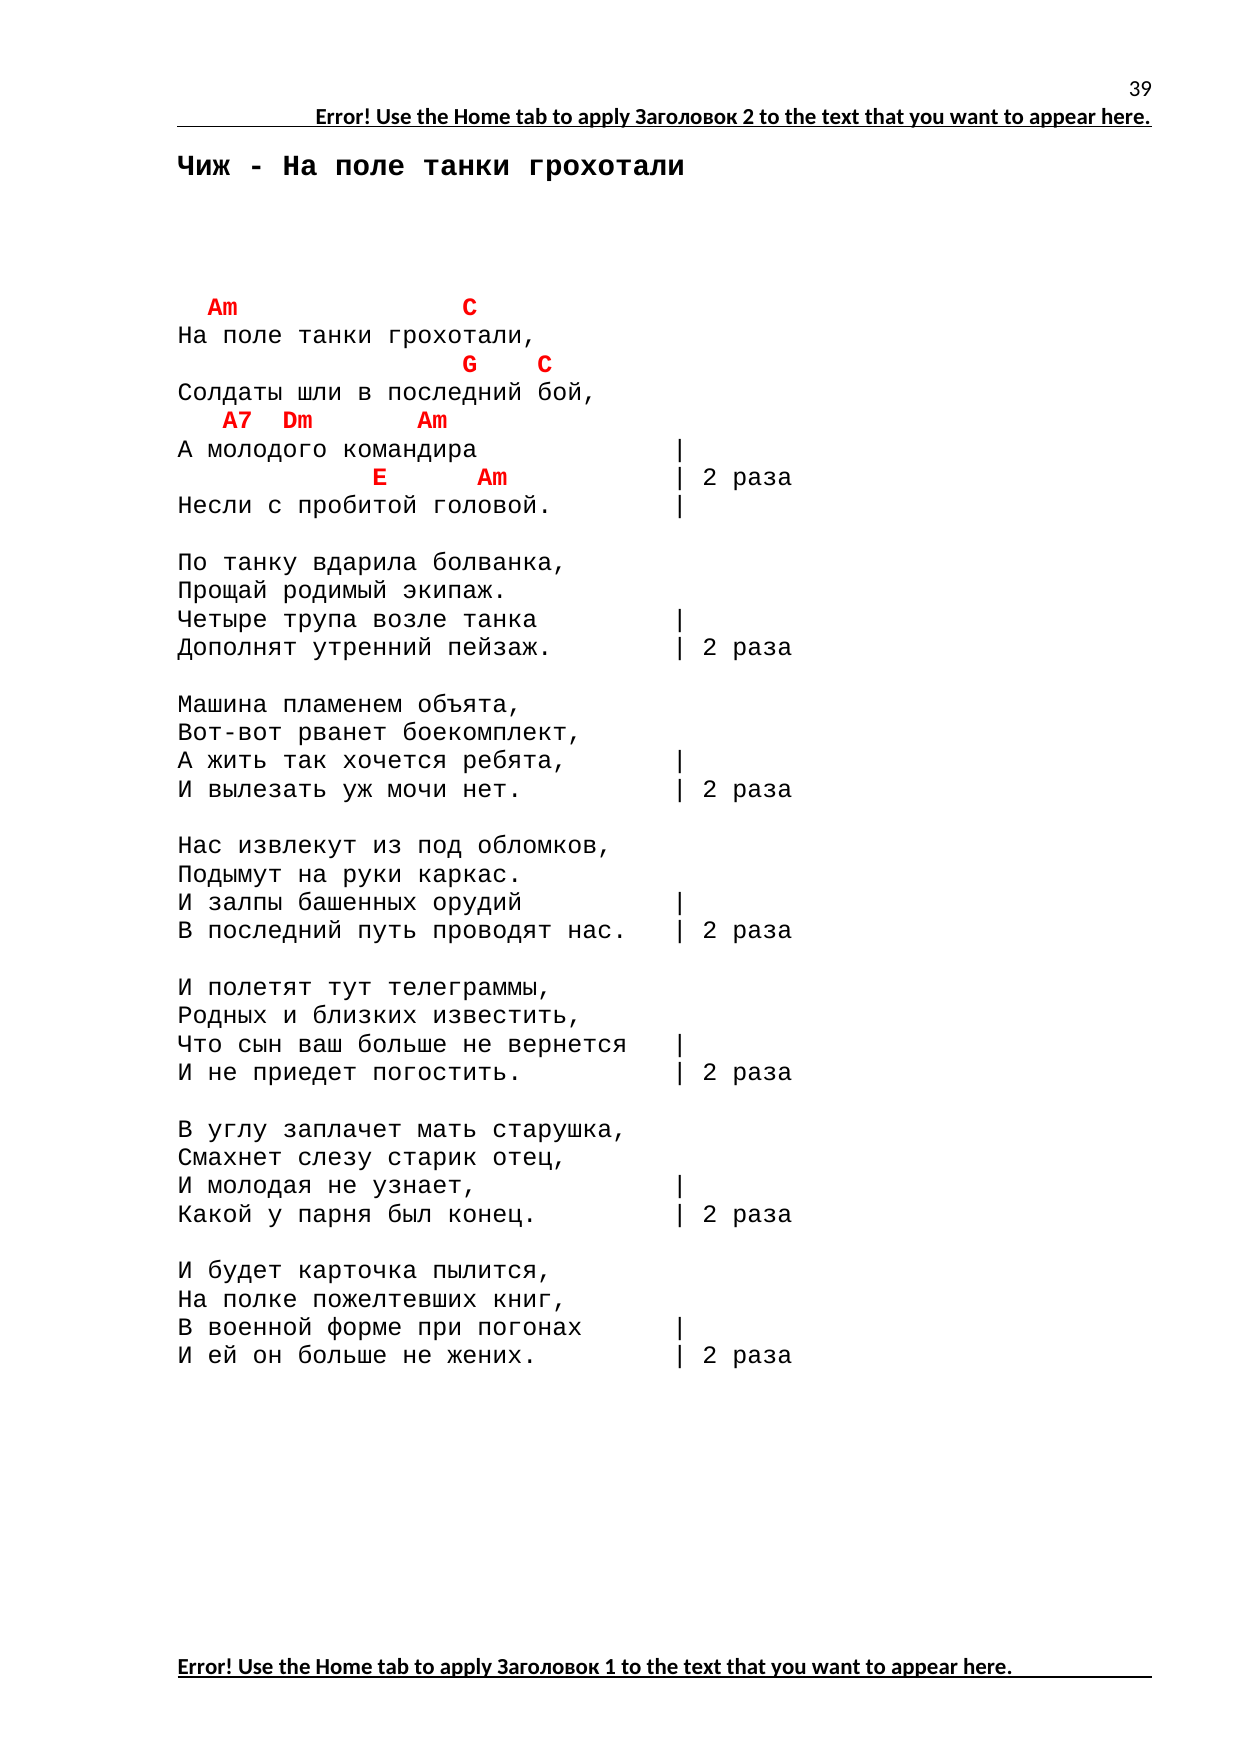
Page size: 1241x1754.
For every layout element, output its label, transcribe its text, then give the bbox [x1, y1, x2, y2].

text E Am | 2 раза [177, 464, 1152, 493]
text И залпы башенных орудий | [177, 889, 1152, 918]
text Вот-вот рванет боекомплект, [177, 719, 1152, 748]
text Что сын ваш больше не вернется | [177, 1031, 1152, 1059]
text Подымут на руки каркас. [177, 861, 1152, 889]
text Солдаты шли в последний бой, [177, 379, 1152, 408]
text И молодая не узнает, | [177, 1173, 1152, 1201]
text Дополнят утренний пейзаж. | 2 раза [177, 634, 1152, 663]
text По танку вдарила болванка, [177, 549, 1152, 578]
text В последний путь проводят нас. | 2 раза [177, 918, 1152, 946]
text Am C [177, 294, 1152, 323]
text И не приедет погостить. | 2 раза [177, 1059, 1152, 1088]
text A7 Dm Am [177, 408, 1152, 436]
text В углу заплачет мать старушка, [177, 1116, 1152, 1144]
text На поле танки грохотали, [177, 323, 1152, 351]
text Нас извлекут из под обломков, [177, 833, 1152, 861]
text И ей он больше не жених. | 2 раза [177, 1343, 1152, 1371]
text Четыре трупа возле танка | [177, 606, 1152, 634]
subtitle Чиж - На поле танки грохотали [177, 151, 1152, 184]
text Несли с пробитой головой. | [177, 493, 1152, 521]
text А молодого командира | [177, 436, 1152, 464]
text На полке пожелтевших книг, [177, 1286, 1152, 1314]
text G C [177, 351, 1152, 379]
text И полетят тут телеграммы, [177, 974, 1152, 1003]
text В военной форме при погонах | [177, 1314, 1152, 1343]
text И будет карточка пылится, [177, 1258, 1152, 1286]
text Машина пламенем объята, [177, 691, 1152, 719]
text Какой у парня был конец. | 2 раза [177, 1201, 1152, 1229]
text А жить так хочется ребята, | [177, 748, 1152, 776]
text И вылезать уж мочи нет. | 2 раза [177, 776, 1152, 804]
text Родных и близких известить, [177, 1003, 1152, 1031]
text Прощай родимый экипаж. [177, 578, 1152, 606]
text Смахнет слезу старик отец, [177, 1144, 1152, 1173]
